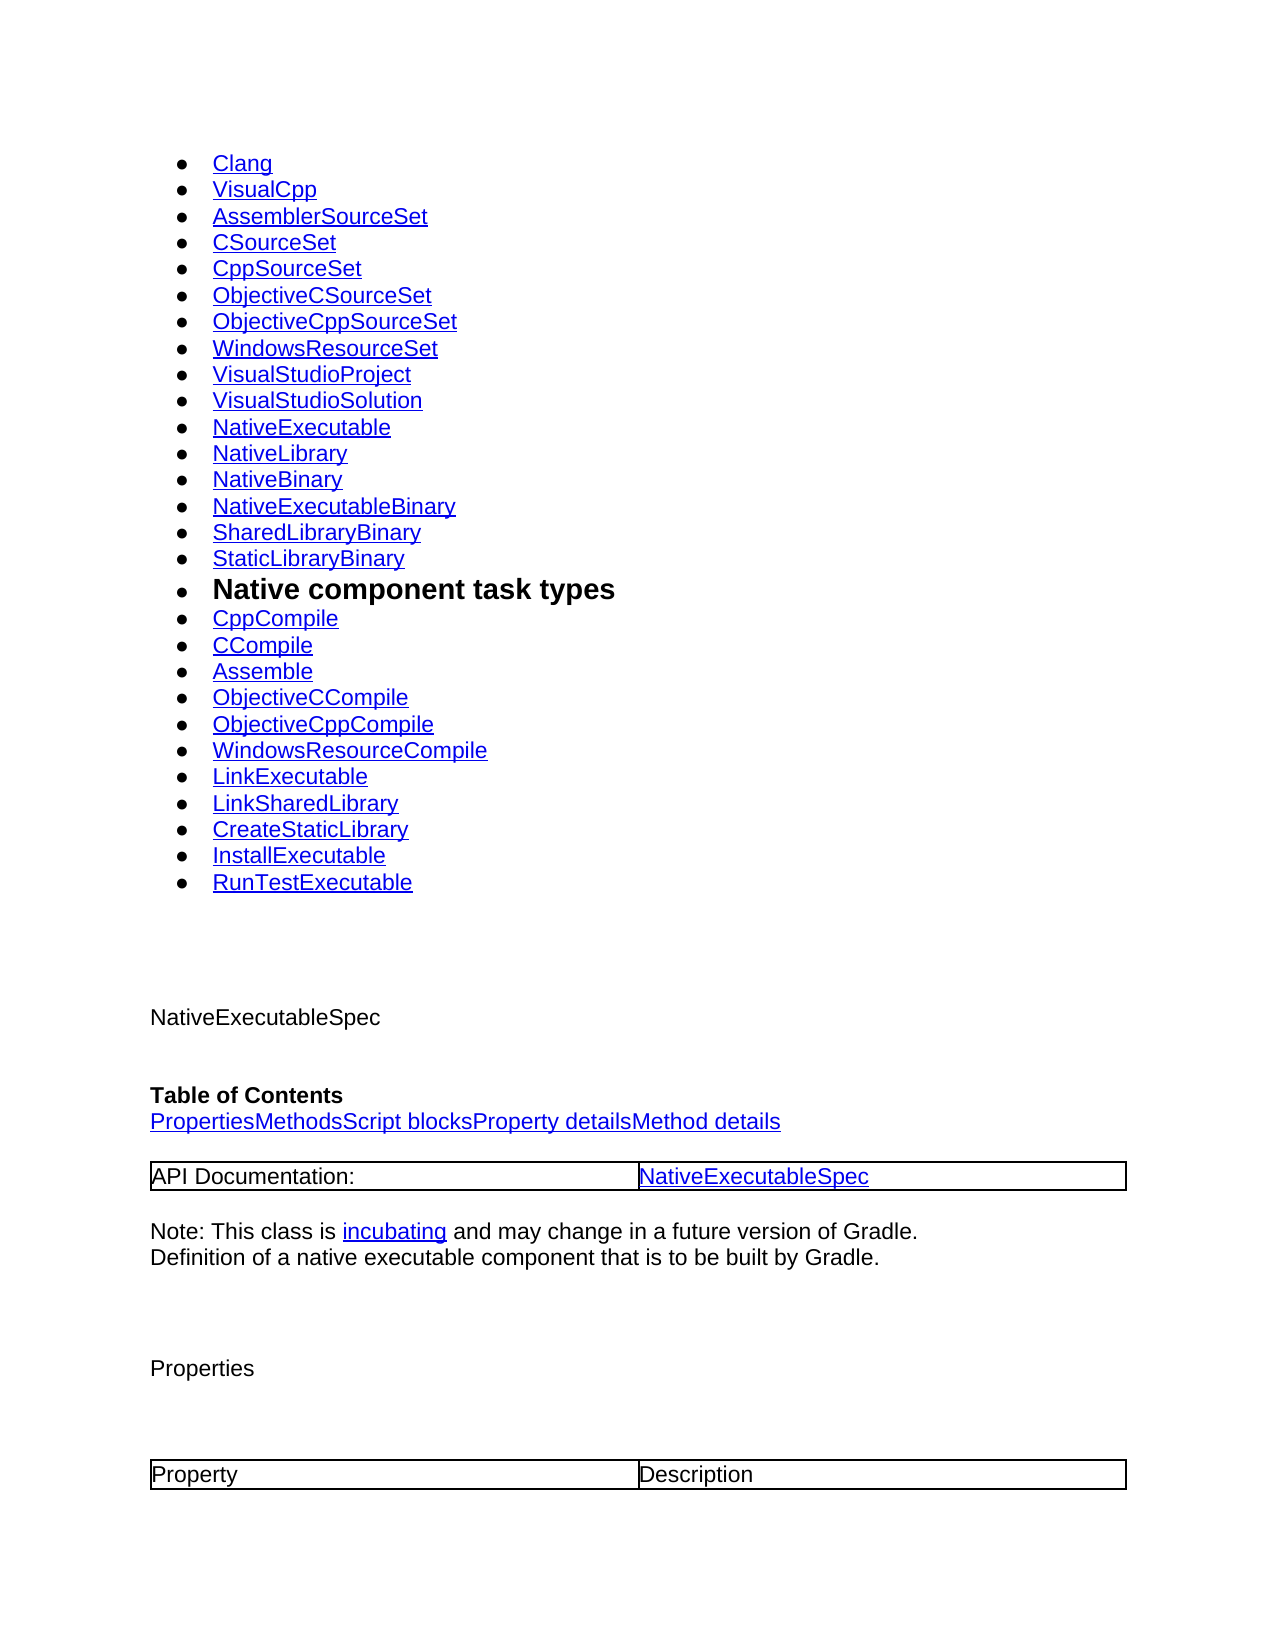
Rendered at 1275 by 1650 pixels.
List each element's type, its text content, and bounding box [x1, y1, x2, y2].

list CppCompile [175, 605, 1125, 632]
list CSourceSet [175, 229, 1125, 255]
list Assemble [175, 658, 1125, 684]
list VisualStudioSolution [175, 387, 1125, 413]
list LinkExecutable [175, 763, 1125, 790]
list SharedLibraryBinary [175, 519, 1125, 545]
text Note: This class is incubating and may change in a future version of Gradle. [150, 1218, 1125, 1244]
list VisualStudioProject [175, 361, 1125, 387]
table_header NativeExecutableSpec [640, 1163, 1125, 1189]
list StaticLibraryBinary [175, 545, 1125, 572]
list Clang [175, 150, 1125, 176]
list AssemblerSourceSet [175, 203, 1125, 229]
list ObjectiveCCompile [175, 684, 1125, 711]
text NativeExecutableSpec [150, 1004, 1125, 1030]
text Table of Contents [150, 1082, 1125, 1108]
list ObjectiveCSourceSet [175, 282, 1125, 308]
list LinkSharedLibrary [175, 790, 1125, 816]
list CCompile [175, 632, 1125, 658]
list ObjectiveCppCompile [175, 711, 1125, 737]
list WindowsResourceCompile [175, 737, 1125, 763]
list CreateStaticLibrary [175, 816, 1125, 842]
table_header Property [152, 1461, 638, 1488]
list WindowsResourceSet [175, 334, 1125, 361]
list ObjectiveCppSourceSet [175, 308, 1125, 334]
text Definition of a native executable component that is to be built by Gradle. [150, 1244, 1125, 1270]
list VisualCpp [175, 176, 1125, 203]
list CppSourceSet [175, 255, 1125, 282]
list NativeBinary [175, 466, 1125, 493]
table_header API Documentation: [152, 1163, 638, 1189]
text PropertiesMethodsScript blocksProperty detailsMethod details [150, 1108, 1125, 1134]
text Properties [150, 1355, 1125, 1382]
list NativeExecutableBinary [175, 493, 1125, 519]
table_header Description [640, 1461, 1125, 1488]
list NativeLibrary [175, 440, 1125, 466]
list NativeExecutable [175, 413, 1125, 440]
list RunTestExecutable [175, 869, 1125, 895]
subtitle Native component task types [175, 572, 1125, 605]
list InstallExecutable [175, 842, 1125, 869]
